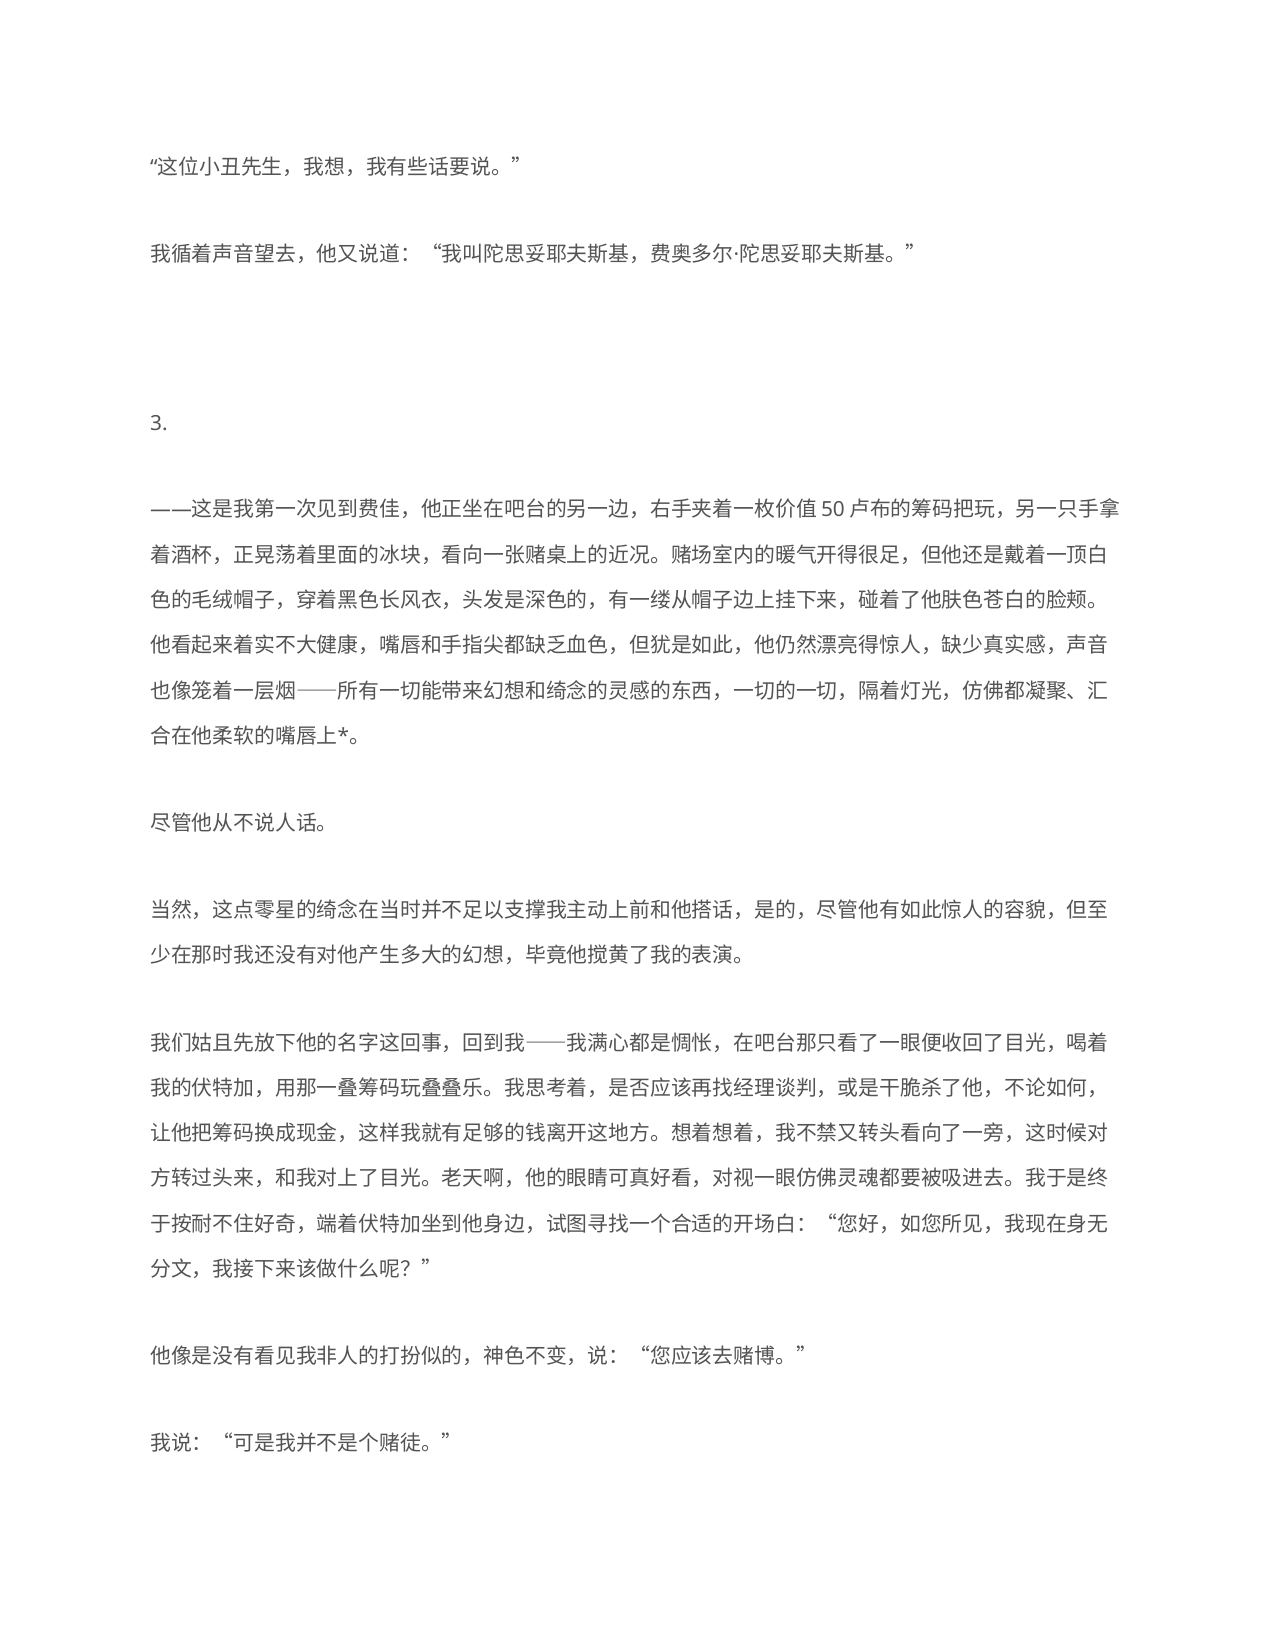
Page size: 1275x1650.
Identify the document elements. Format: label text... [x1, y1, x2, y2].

text 我说：“可是我并不是个赌徒。” [150, 1426, 1125, 1456]
text 他像是没有看见我非人的打扮似的，神色不变，说：“您应该去赌博。” [150, 1339, 1125, 1369]
text 尽管他从不说人话。 [150, 806, 1125, 837]
text 我循着声音望去，他又说道：“我叫陀思妥耶夫斯基，费奥多尔·陀思妥耶夫斯基。” [150, 237, 1125, 267]
text 3. [150, 408, 1125, 437]
text 我们姑且先放下他的名字这回事，回到我——我满心都是惆怅，在吧台那只看了一眼便收回了目光，喝着我的伏特加，用那一叠筹码玩叠叠乐。我思考着，是否应该再找经理谈判，或是干脆杀了他，不论如何，让他把筹码换成现金，这样我就有足够的钱离开这地方。想着想着，我不禁又转头看向了一旁，这时候对方转过头来，和我对上了目光。老天啊，他的眼睛可真好看，对视一眼仿佛灵魂都要被吸进去。我于是终于按耐不住好奇，端着伏特加坐到他身边，试图寻找一个合适的开场白：“您好，如您所见，我现在身无分文，我接下来该做什么呢？” [150, 1026, 1125, 1282]
text ——这是我第一次见到费佳，他正坐在吧台的另一边，右手夹着一枚价值50卢布的筹码把玩，另一只手拿着酒杯，正晃荡着里面的冰块，看向一张赌桌上的近况。赌场室内的暖气开得很足，但他还是戴着一顶白色的毛绒帽子，穿着黑色长风衣，头发是深色的，有一缕从帽子边上挂下来，碰着了他肤色苍白的脸颊。他看起来着实不大健康，嘴唇和手指尖都缺乏血色，但犹是如此，他仍然漂亮得惊人，缺少真实感，声音也像笼着一层烟——所有一切能带来幻想和绮念的灵感的东西，一切的一切，隔着灯光，仿佛都凝聚、汇合在他柔软的嘴唇上*。 [150, 493, 1125, 750]
text “这位小丑先生，我想，我有些话要说。” [150, 150, 1125, 180]
text 当然，这点零星的绮念在当时并不足以支撑我主动上前和他搭话，是的，尽管他有如此惊人的容貌，但至少在那时我还没有对他产生多大的幻想，毕竟他搅黄了我的表演。 [150, 893, 1125, 969]
